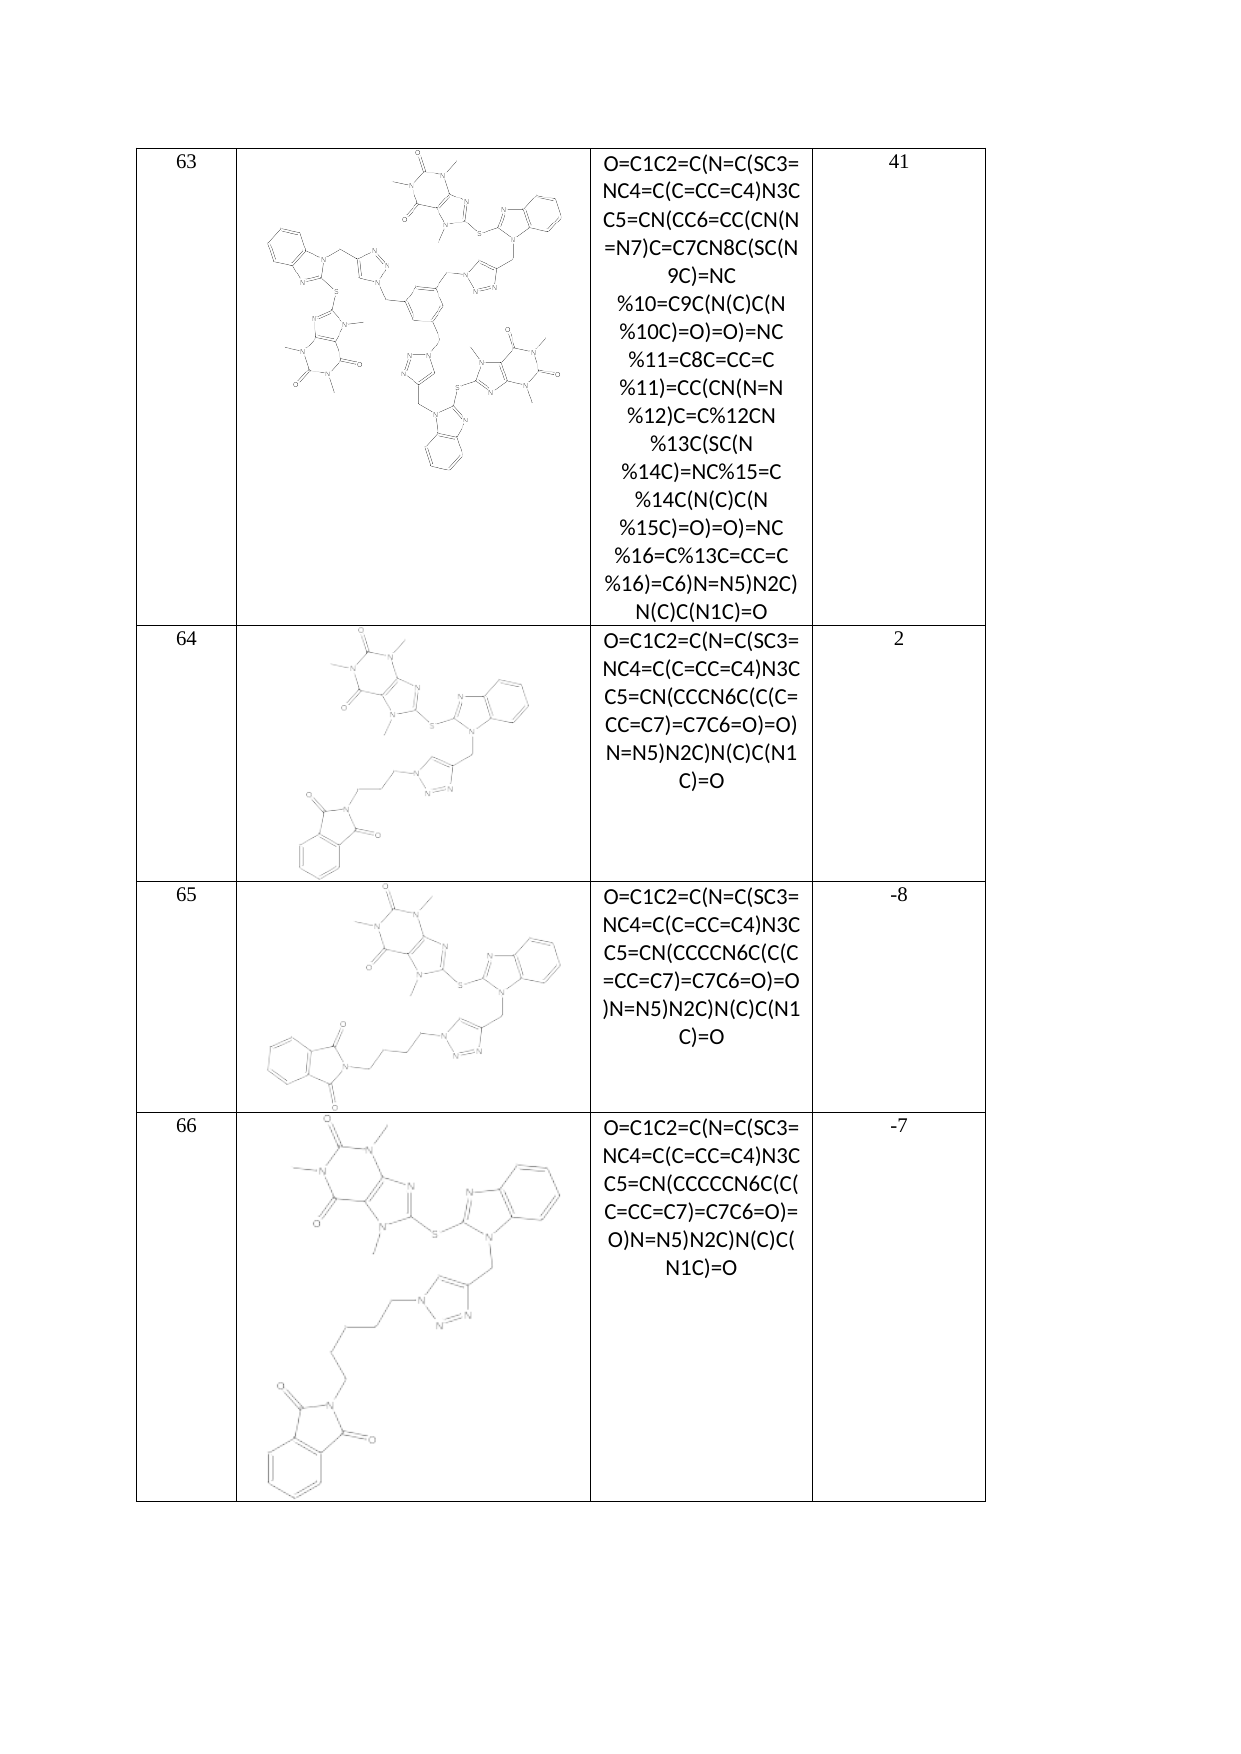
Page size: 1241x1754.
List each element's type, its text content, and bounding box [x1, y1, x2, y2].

table_cell [237, 882, 590, 1112]
table_cell 41 [813, 149, 985, 625]
table_cell 66 [137, 1113, 236, 1501]
table_cell 63 [137, 149, 236, 625]
table_cell -7 [813, 1113, 985, 1501]
table_cell -8 [813, 882, 985, 1112]
table_cell O=C1C2=C(N=C(SC3=NC4=C(C=CC=C4)N3CC5=CN(CC6=CC(CN(N=N7)C=C7CN8C(SC(N9C)=NC%10=C9C(N(C)C(N%10C)=O)=O)=NC%11=C8C=CC=C%11)=CC(CN(N=N%12)C=C%12CN%13C(SC(N%14C)=NC%15=C%14C(N(C)C(N%15C)=O)=O)=NC%16=C%13C=CC=C%16)=C6)N=N5)N2C)N(C)C(N1C)=O [591, 149, 812, 625]
table_cell O=C1C2=C(N=C(SC3=NC4=C(C=CC=C4)N3CC5=CN(CCCCCN6C(C(C=CC=C7)=C7C6=O)=O)N=N5)N2C)N(C)C(N1C)=O [591, 1113, 812, 1501]
table_cell 2 [813, 626, 985, 881]
table_cell [237, 149, 590, 625]
table_cell O=C1C2=C(N=C(SC3=NC4=C(C=CC=C4)N3CC5=CN(CCCN6C(C(C=CC=C7)=C7C6=O)=O)N=N5)N2C)N(C)C(N1C)=O [591, 626, 812, 881]
table_cell 64 [137, 626, 236, 881]
table_cell O=C1C2=C(N=C(SC3=NC4=C(C=CC=C4)N3CC5=CN(CCCCN6C(C(C=CC=C7)=C7C6=O)=O)N=N5)N2C)N(C)C(N1C)=O [591, 882, 812, 1112]
table_cell [237, 626, 590, 881]
table_cell 65 [137, 882, 236, 1112]
table_cell [237, 1113, 590, 1501]
